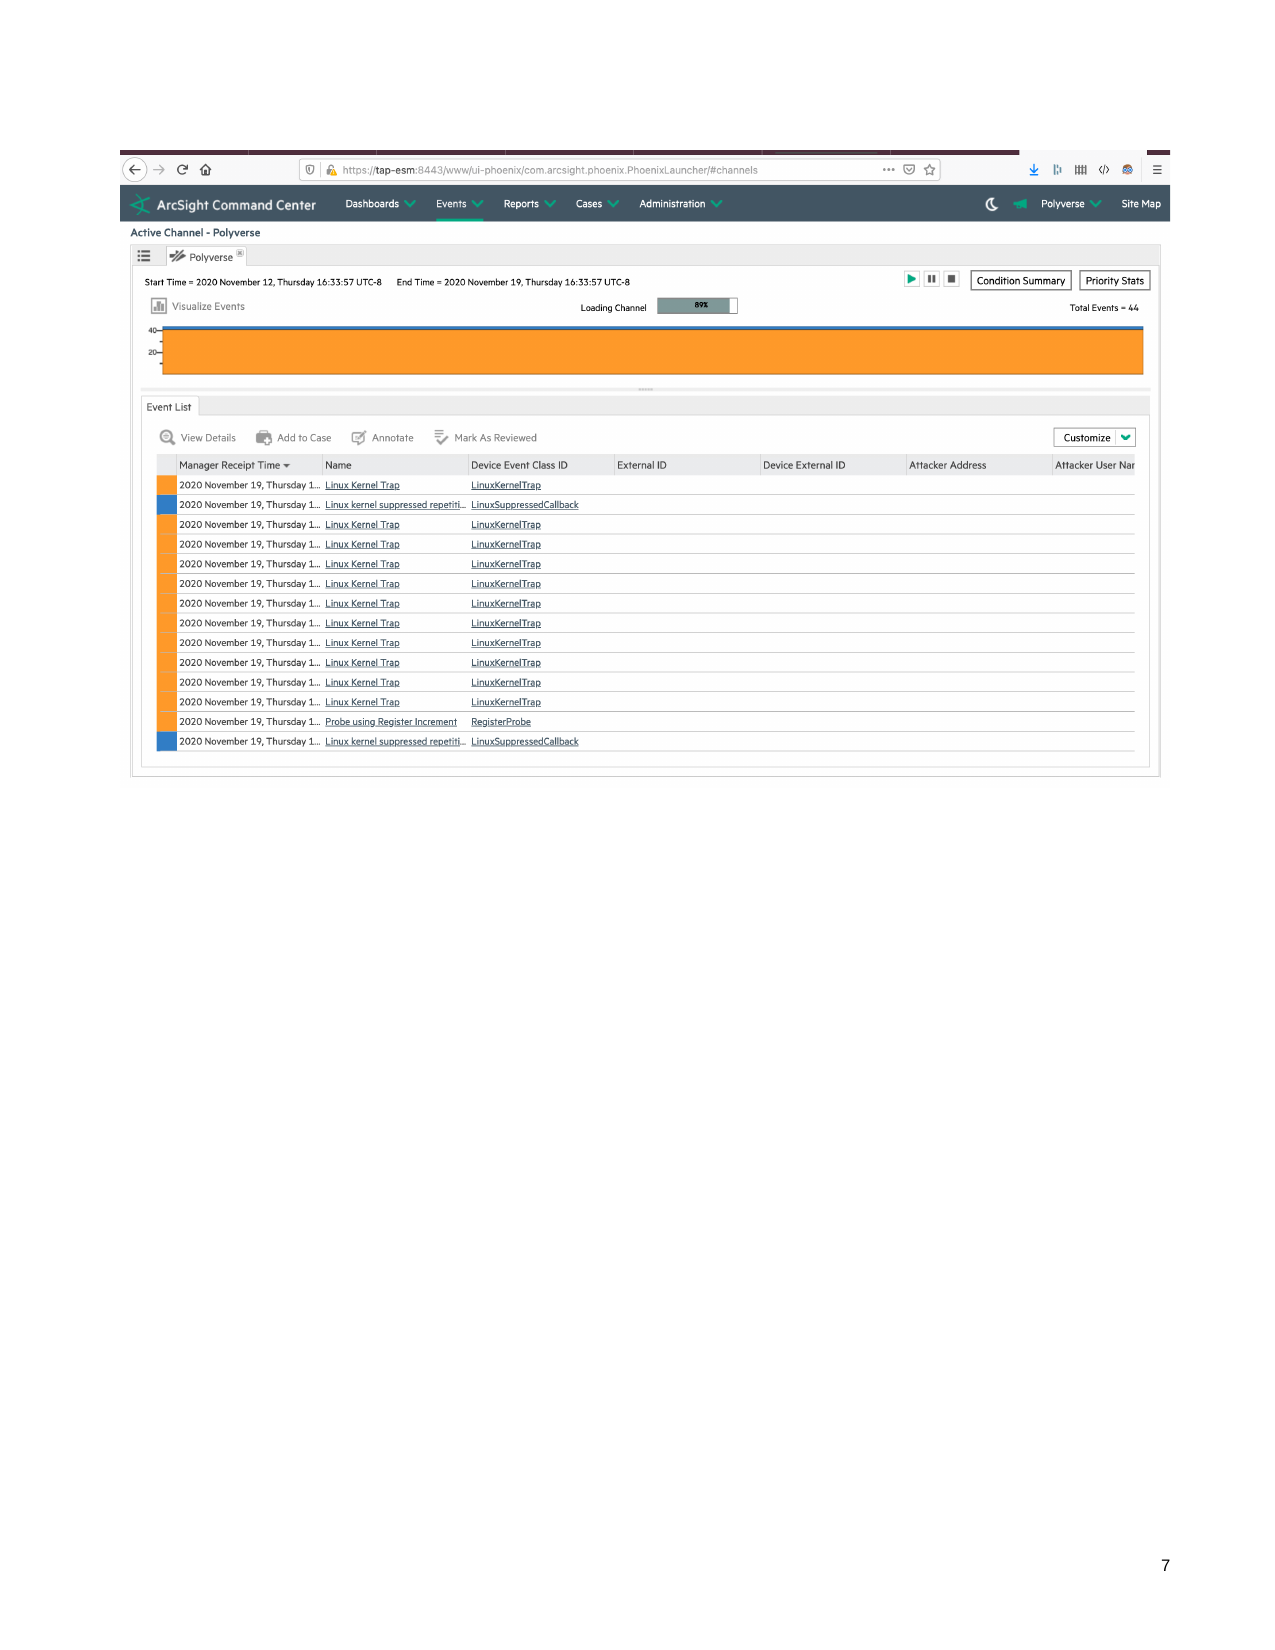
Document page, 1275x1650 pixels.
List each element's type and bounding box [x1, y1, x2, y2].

picture [120, 150, 1171, 788]
